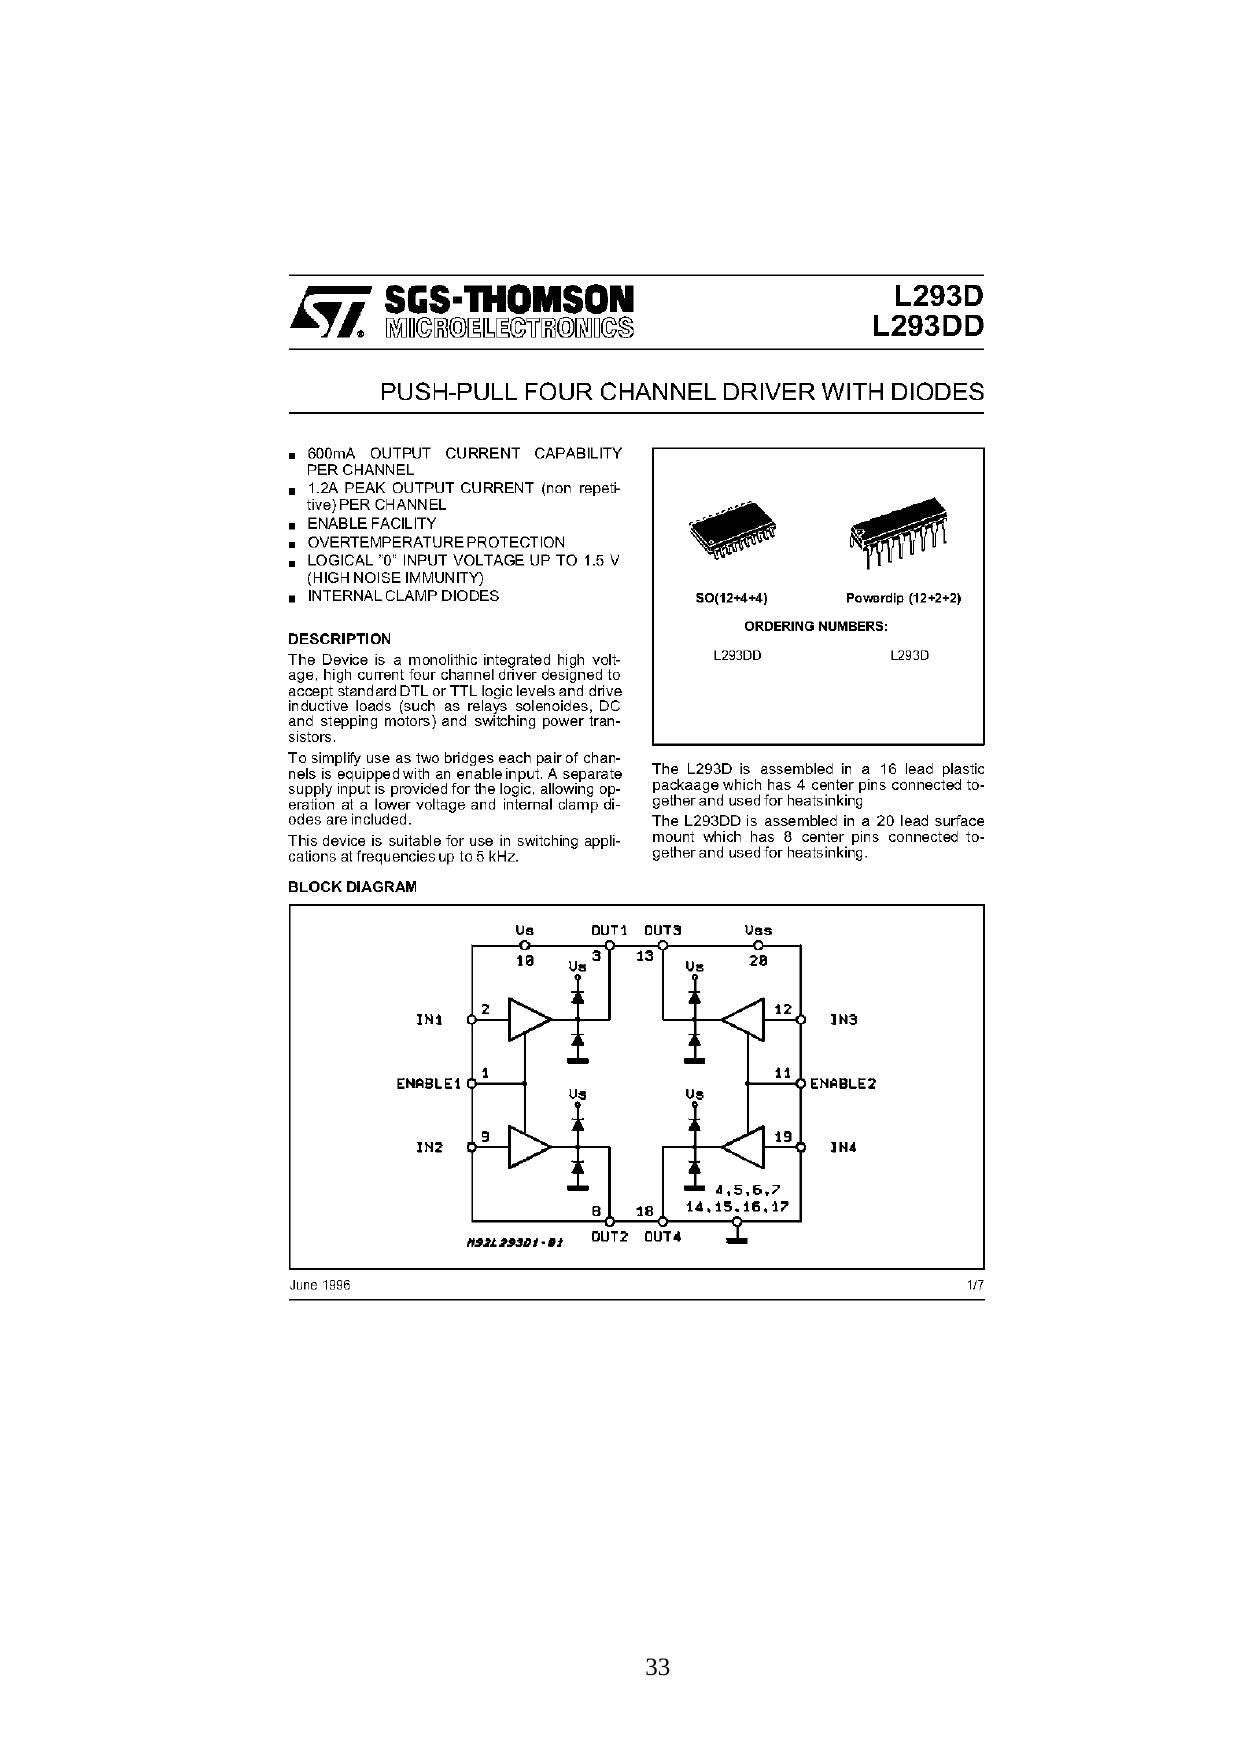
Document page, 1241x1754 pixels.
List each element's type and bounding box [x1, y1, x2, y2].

picture [187, 149, 1087, 1422]
